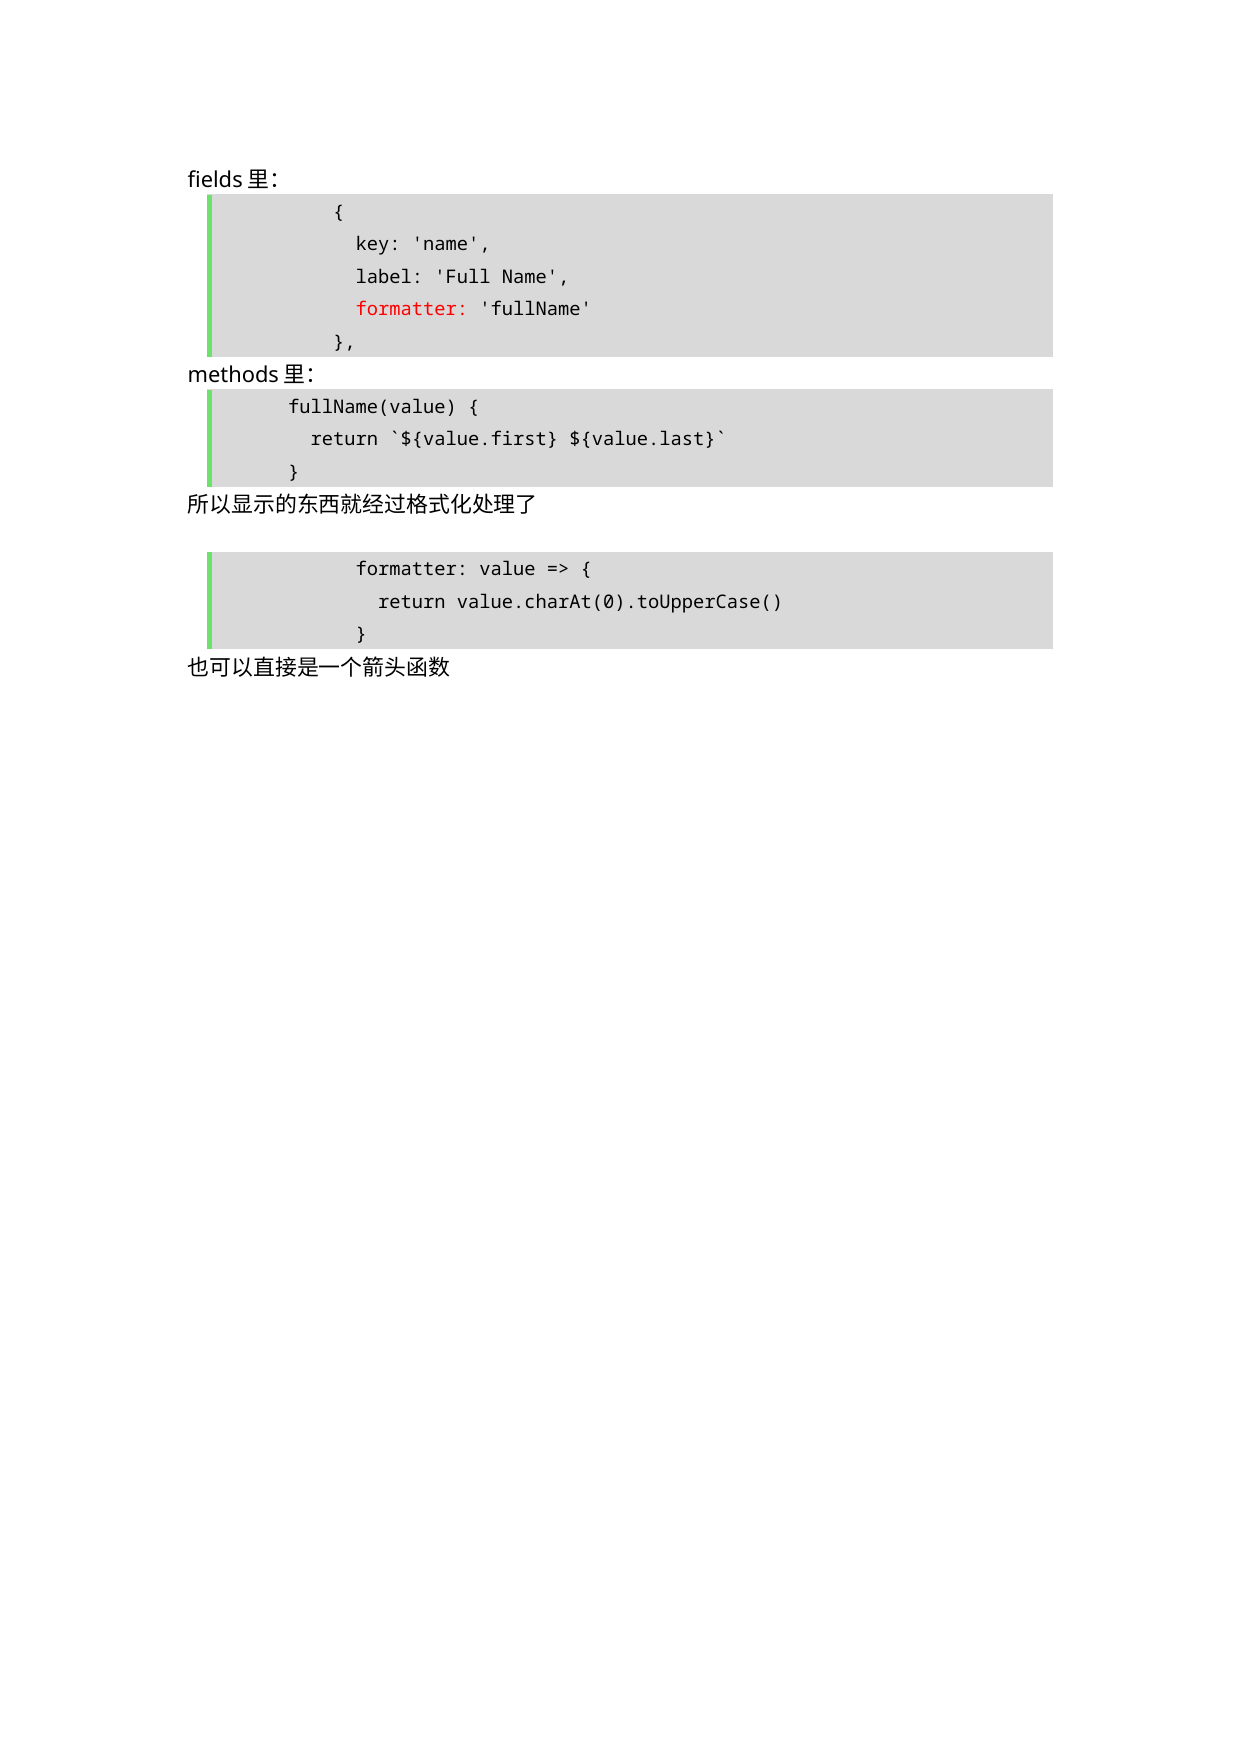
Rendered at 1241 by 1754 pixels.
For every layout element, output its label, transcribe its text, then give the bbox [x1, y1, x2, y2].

text { [207, 194, 1053, 227]
text formatter: 'fullName' [212, 292, 1053, 324]
text fullName(value) { [207, 389, 1053, 422]
text 所以显示的东西就经过格式化处理了 [187, 487, 1053, 519]
text fields里： [187, 162, 1053, 194]
text } [212, 454, 1053, 487]
text return `${value.first} ${value.last}` [212, 422, 1053, 454]
text key: 'name', [212, 227, 1053, 259]
text formatter: value => { [212, 552, 1053, 584]
text 也可以直接是一个箭头函数 [187, 649, 1053, 682]
text return value.charAt(0).toUpperCase() [212, 584, 1053, 617]
text label: 'Full Name', [212, 259, 1053, 292]
text }, [212, 324, 1053, 357]
text methods里： [187, 357, 1053, 389]
text } [212, 617, 1053, 649]
